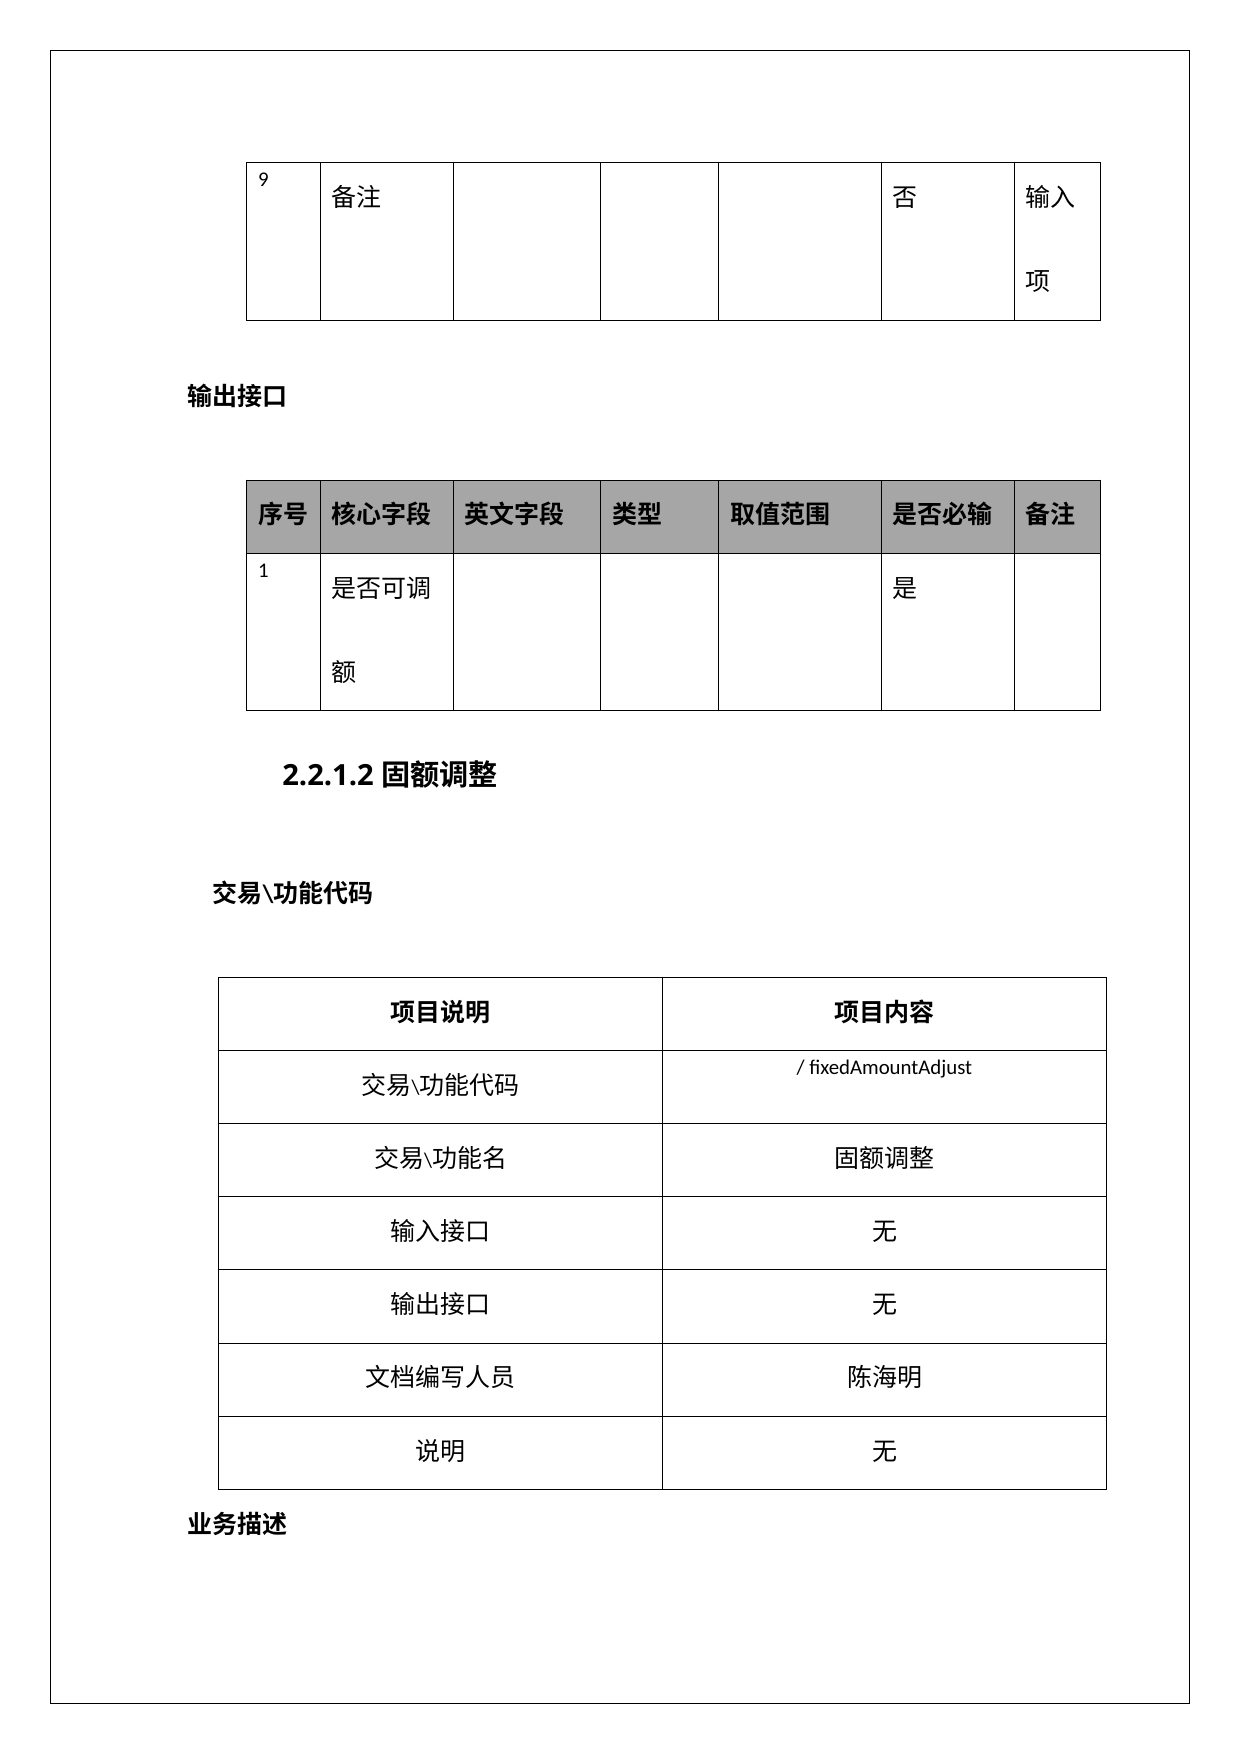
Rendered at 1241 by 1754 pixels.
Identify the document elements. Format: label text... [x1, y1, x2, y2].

table_cell [601, 554, 718, 710]
table_cell [601, 163, 718, 319]
table_cell 输入接口 [219, 1197, 662, 1269]
subtitle 固额调整 [187, 741, 1053, 806]
table_cell 文档编写人员 [219, 1344, 662, 1416]
table_cell 9 [247, 163, 320, 319]
table_cell 是 [882, 554, 1014, 710]
table_cell [454, 554, 600, 710]
table_cell [719, 163, 881, 319]
table_cell 是否可调额 [321, 554, 453, 710]
table_cell 输入项 [1015, 163, 1100, 319]
table_header 备注 [1015, 481, 1100, 553]
table_cell 交易\功能代码 [219, 1051, 662, 1123]
table_header 取值范围 [719, 481, 881, 553]
table_cell 否 [882, 163, 1014, 319]
table_header 是否必输 [882, 481, 1014, 553]
text 业务描述 [187, 1490, 1053, 1555]
table_cell 备注 [321, 163, 453, 319]
table_header 核心字段 [321, 481, 453, 553]
table_cell 说明 [219, 1417, 662, 1489]
table_header 项目说明 [219, 978, 662, 1050]
table_header 项目内容 [663, 978, 1106, 1050]
text 输出接口 [187, 362, 1053, 427]
table_cell 交易\功能名 [219, 1124, 662, 1196]
table_header 序号 [247, 481, 320, 553]
table_cell 无 [663, 1270, 1106, 1342]
table_cell 1 [247, 554, 320, 710]
table_cell 陈海明 [663, 1344, 1106, 1416]
table_header 类型 [601, 481, 718, 553]
table_cell [454, 163, 600, 319]
text 交易\功能代码 [187, 859, 1053, 924]
table_cell / fixedAmountAdjust [663, 1051, 1106, 1123]
table_cell [719, 554, 881, 710]
table_cell 无 [663, 1417, 1106, 1489]
table_cell 无 [663, 1197, 1106, 1269]
table_header 英文字段 [454, 481, 600, 553]
table_cell [1015, 554, 1100, 710]
table_cell 固额调整 [663, 1124, 1106, 1196]
table_cell 输出接口 [219, 1270, 662, 1342]
